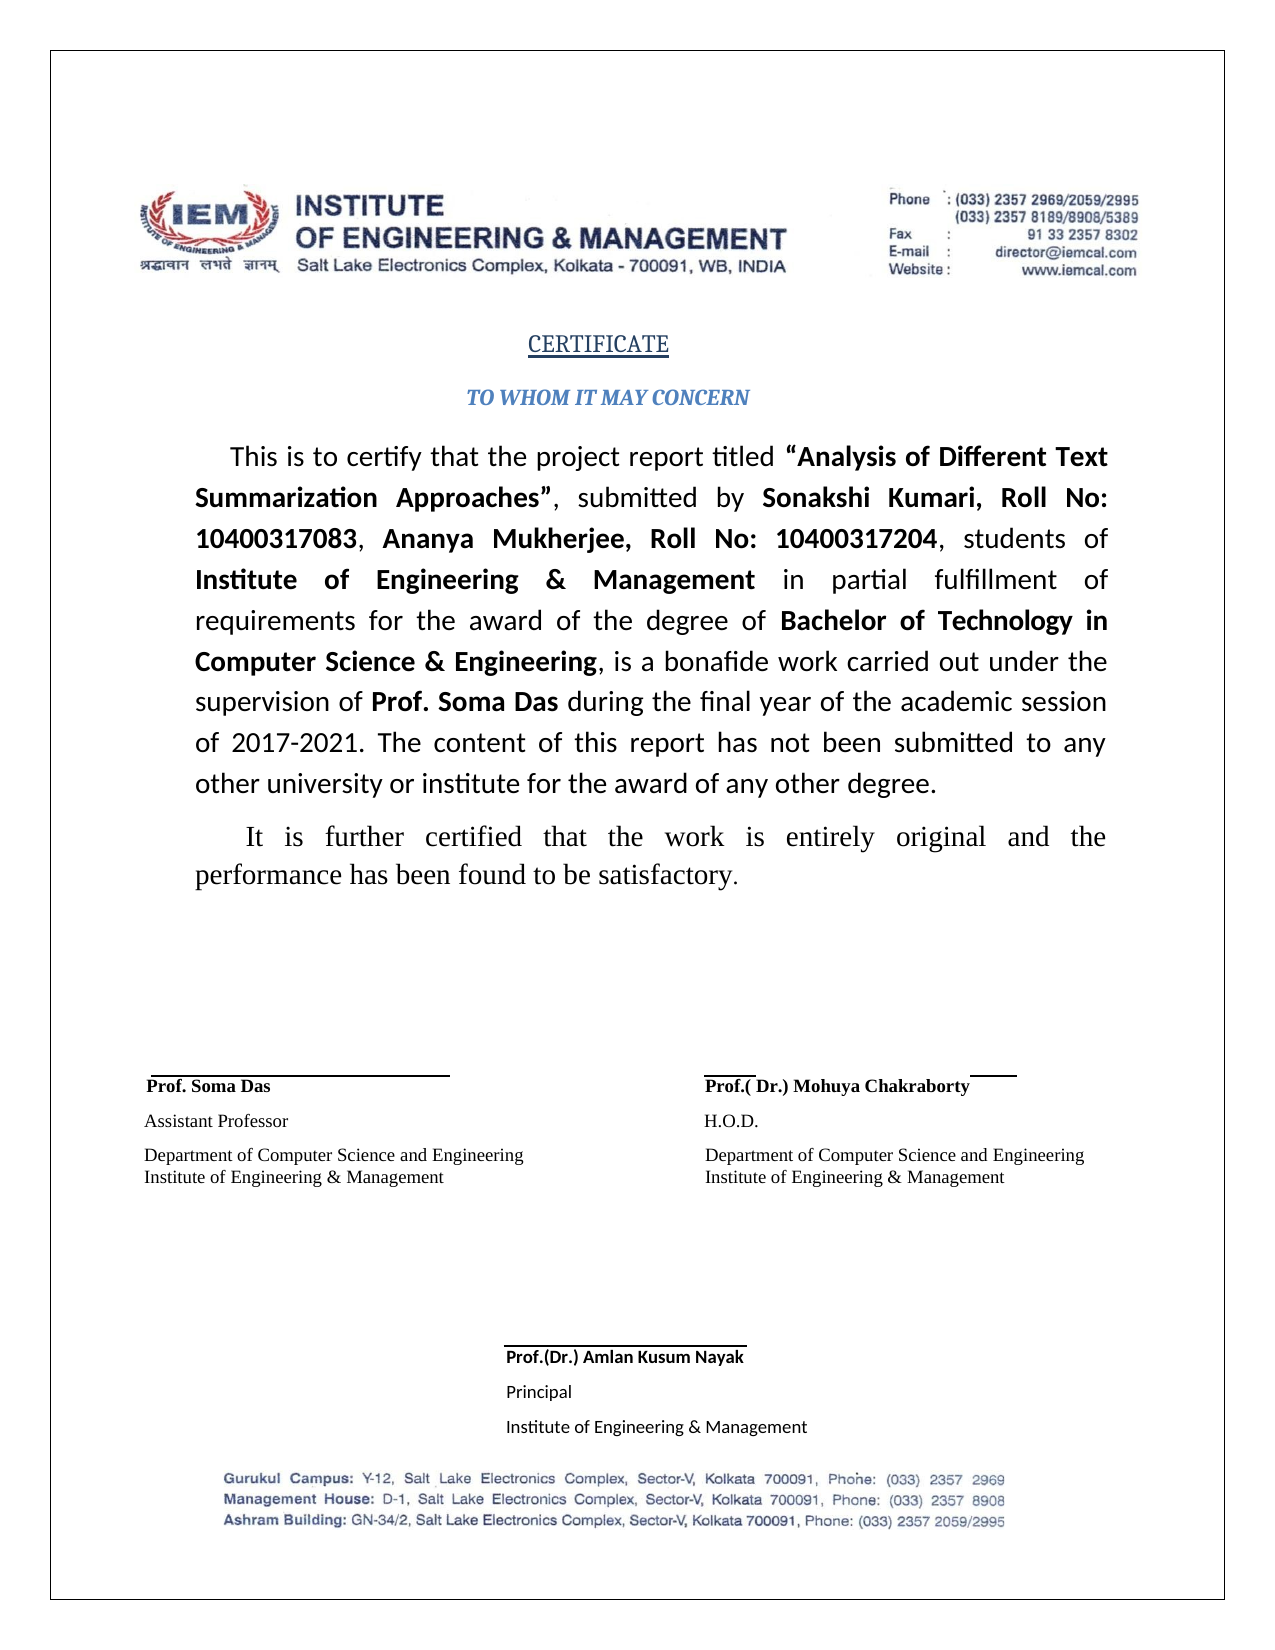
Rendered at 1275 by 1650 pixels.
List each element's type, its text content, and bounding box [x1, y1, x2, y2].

text It is further certified that the work is entirely original and the performance has been found to be satisfactory. [195, 819, 1107, 891]
text Department of Computer Science and Engineering Department of Computer Science and Engineering Institute of Engineering & Management Institute of Engineering & Management [144, 1144, 1087, 1187]
text Institute of Engineering & Management [506, 1415, 1144, 1438]
text Prof.(Dr.) Amlan Kusum Nayak [506, 1341, 1144, 1367]
text Principal [506, 1380, 1144, 1403]
picture [223, 1470, 1005, 1530]
subtitle TO WHOM IT MAY CONCERN [225, 385, 991, 411]
text Assistant Professor H.O.D. [144, 1109, 1144, 1132]
text Prof. Soma Das Prof.( Dr.) Mohuya Chakraborty [146, 1071, 1144, 1097]
picture [134, 184, 1143, 278]
subtitle CERTIFICATE [206, 330, 991, 359]
text This is to certify that the project report titled “Analysis of Different Text Summarization Approaches”, submitted by Sonakshi Kumari, Roll No: 10400317083, Ananya Mukherjee, Roll No: 10400317204, students of Institute of Engineering & Management in partial fulfillment of requirements for the award of the degree of Bachelor of Technology in Computer Science & Engineering, is a bonafide work carried out under the supervision of Prof. Soma Das during the final year of the academic session of 2017-2021. The content of this report has not been submitted to any other university or institute for the award of any other degree. [195, 438, 1108, 801]
